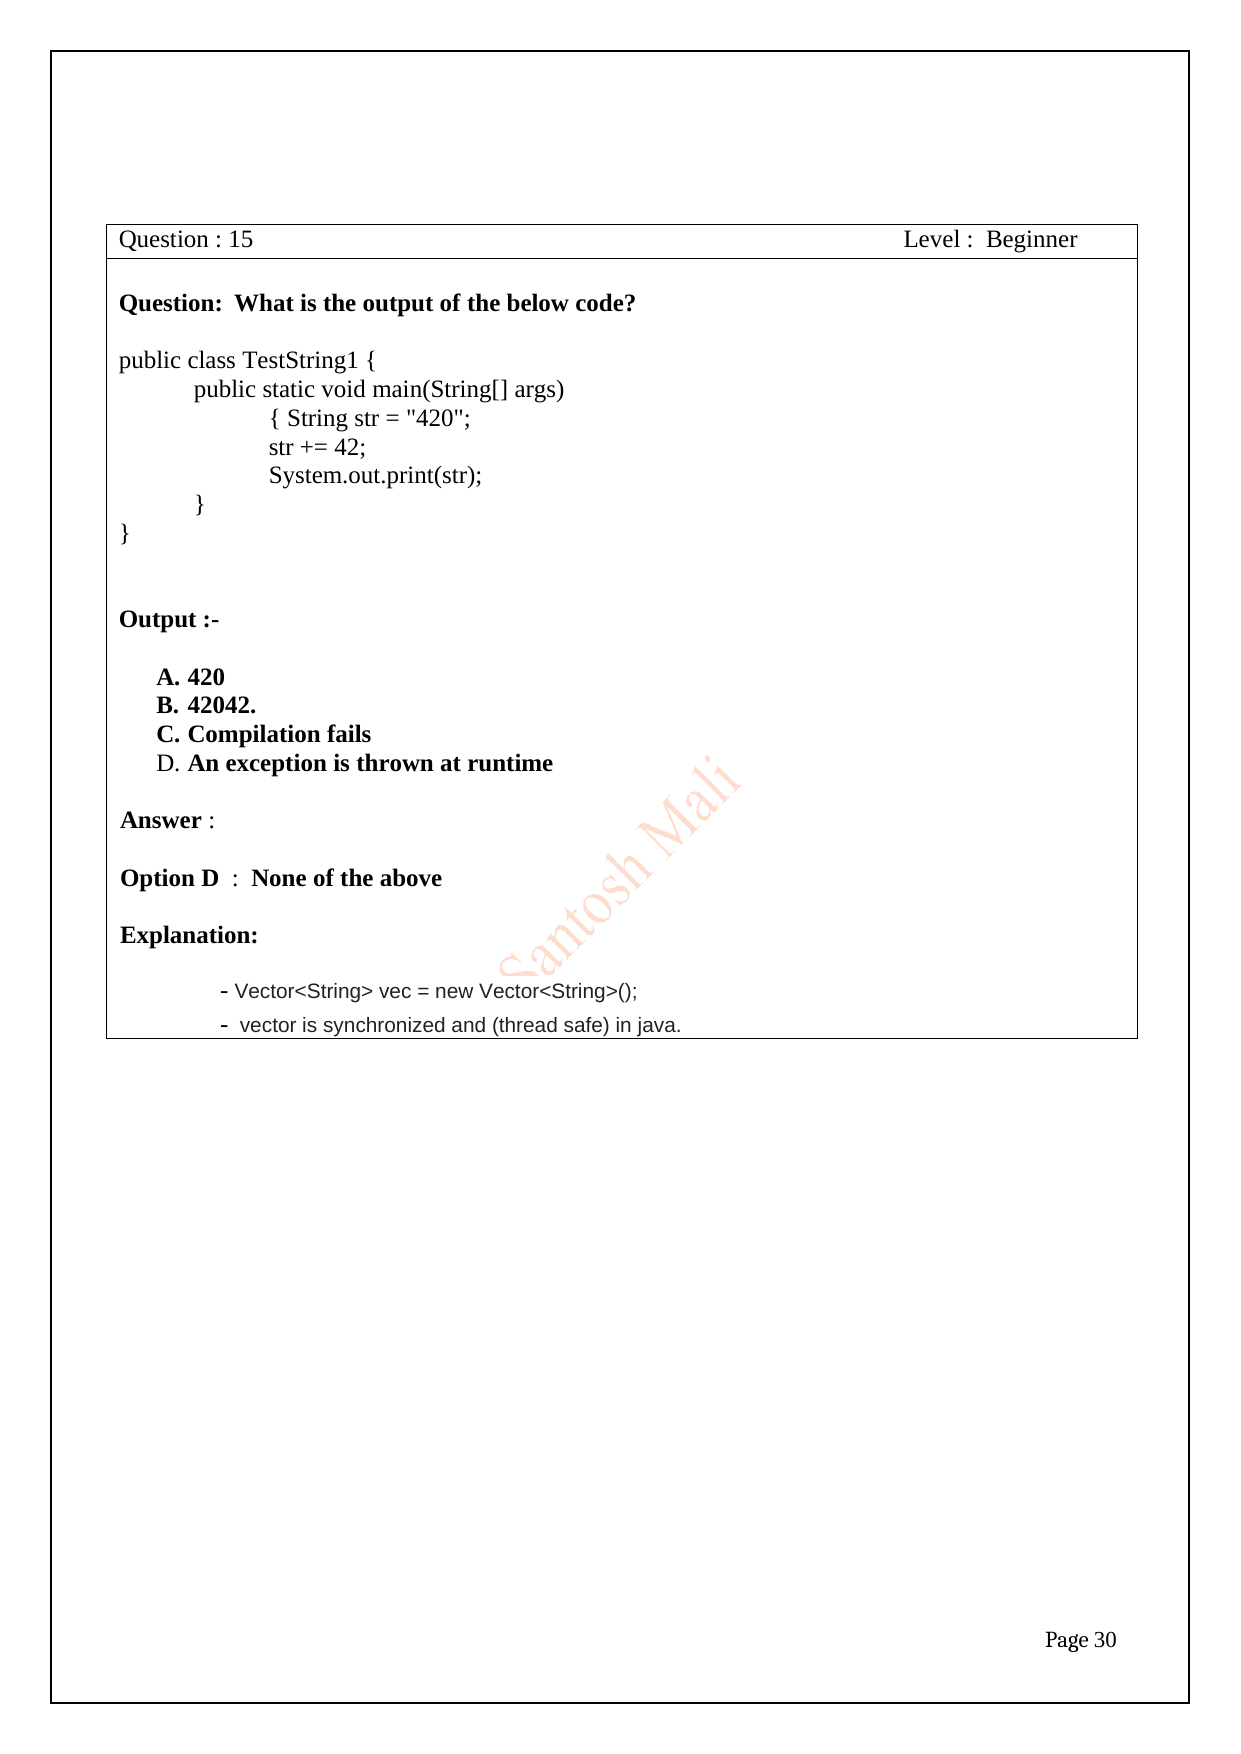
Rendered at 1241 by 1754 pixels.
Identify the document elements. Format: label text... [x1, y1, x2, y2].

table_header Question : 15 Level : Beginner [107, 225, 1137, 258]
table_cell Question: What is the output of the below code? public class TestString1 { public static void main(String[] args) { String str = "420"; str += 42; System.out.print(str); } } Output :- A. 420 B. 42042. C. Compilation fails D. An exception is thrown at runtime Answer : Option D : None of the above Explanation: - Vector<String> vec = new Vector<String>(); - vector is synchronized and (thread safe) in java. [107, 259, 1137, 1038]
